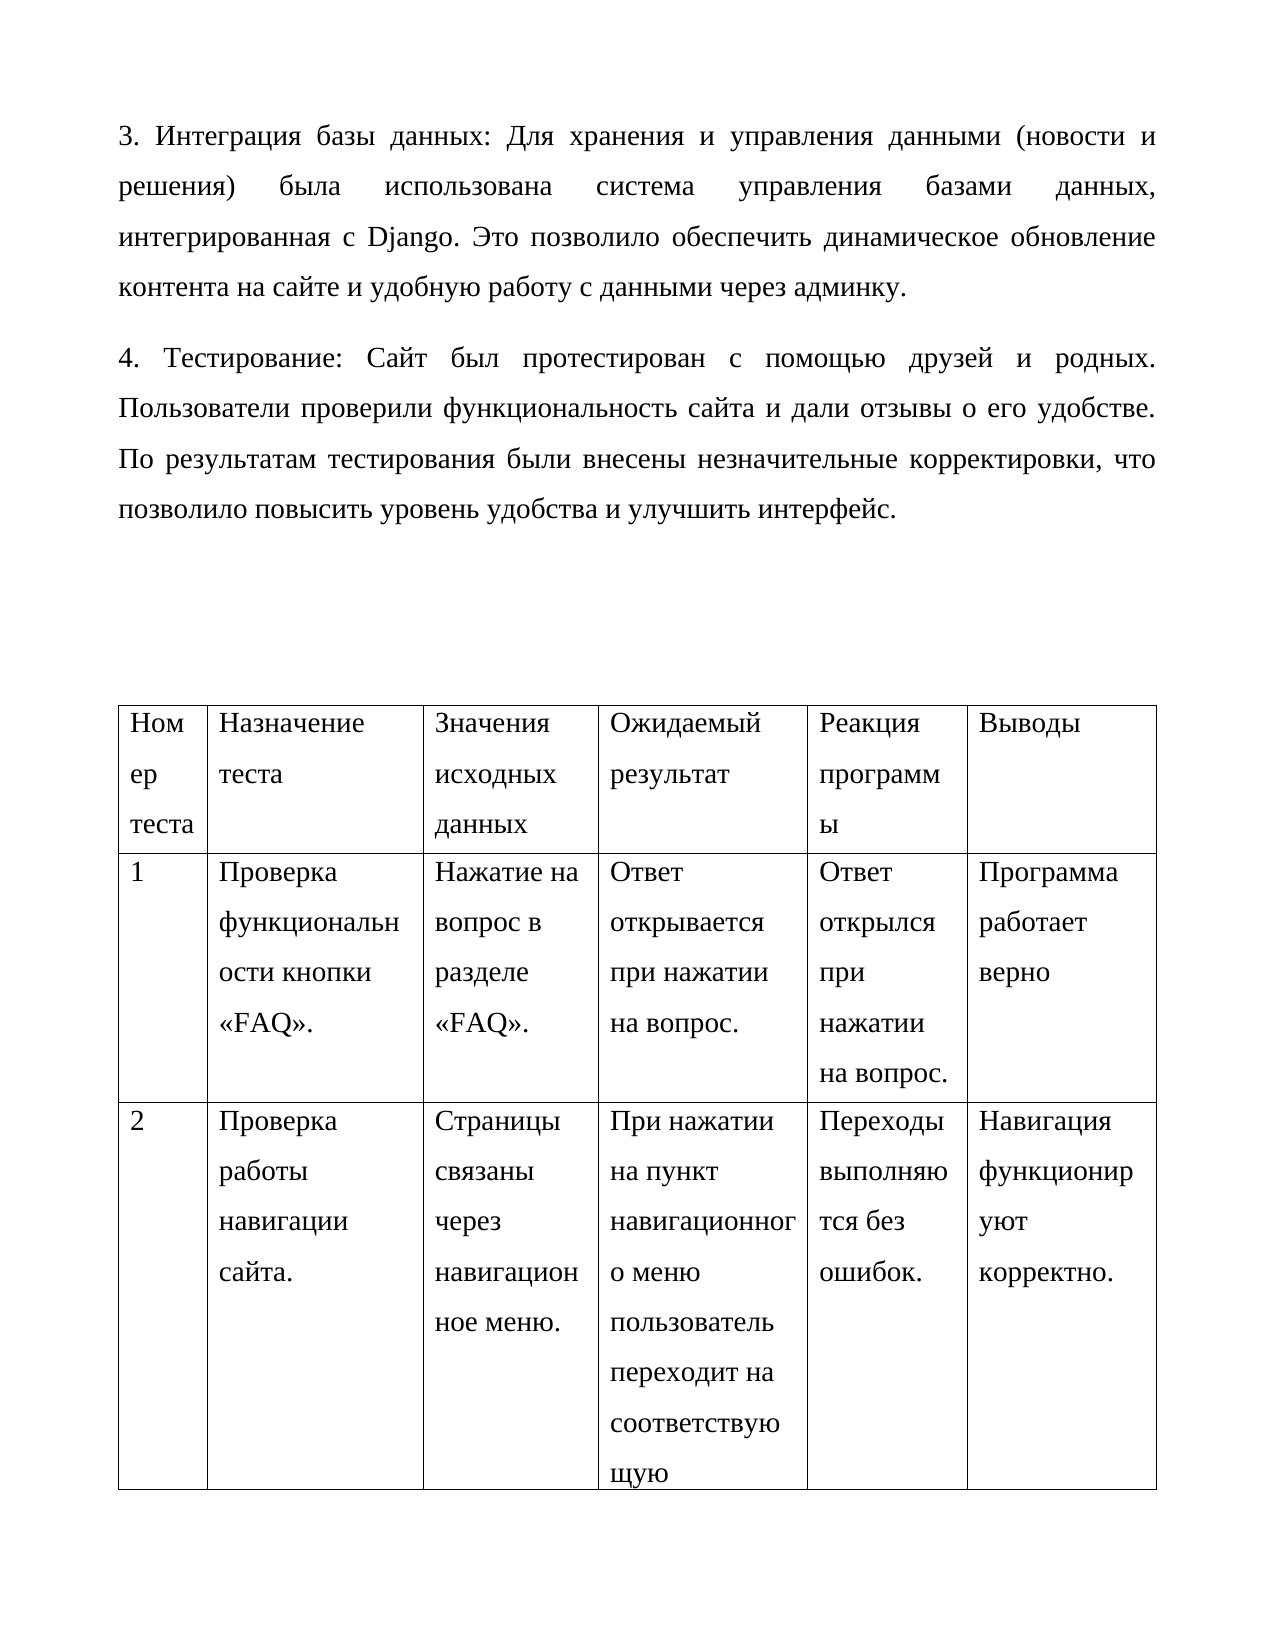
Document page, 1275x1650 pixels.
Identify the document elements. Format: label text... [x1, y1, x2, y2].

text 3. Интеграция базы данных: Для хранения и управления данными (новости и решения) была использована система управления базами данных, интегрированная с Django. Это позволило обеспечить динамическое обновление контента на сайте и удобную работу с данными через админку. [118, 118, 1157, 303]
table_cell Ответ открывается при нажатии на вопрос. [599, 854, 807, 1102]
table_cell 2 [119, 1103, 207, 1489]
table_header Ожидаемый результат [599, 706, 807, 853]
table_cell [968, 1103, 1156, 1489]
table_header Номер теста [119, 706, 207, 853]
table_header Реакция программы [808, 706, 967, 853]
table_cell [808, 1103, 967, 1489]
table_header Значения исходных данных [424, 706, 598, 853]
table_cell Программа работает верно [968, 854, 1156, 1102]
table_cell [424, 1103, 598, 1489]
table_cell Ответ открылся при нажатии на вопрос. [808, 854, 967, 1102]
table_header Выводы [968, 706, 1156, 853]
table_cell 1 [119, 854, 207, 1102]
table_cell Проверка функциональности кнопки «FAQ». [208, 854, 423, 1102]
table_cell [208, 1103, 423, 1489]
text 4. Тестирование: Сайт был протестирован с помощью друзей и родных. Пользователи проверили функциональность сайта и дали отзывы о его удобстве. По результатам тестирования были внесены незначительные корректировки, что позволило повысить уровень удобства и улучшить интерфейс. [118, 340, 1157, 525]
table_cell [599, 1103, 807, 1489]
table_header Назначение теста [208, 706, 423, 853]
table_cell Нажатие на вопрос в разделе «FAQ». [424, 854, 598, 1102]
